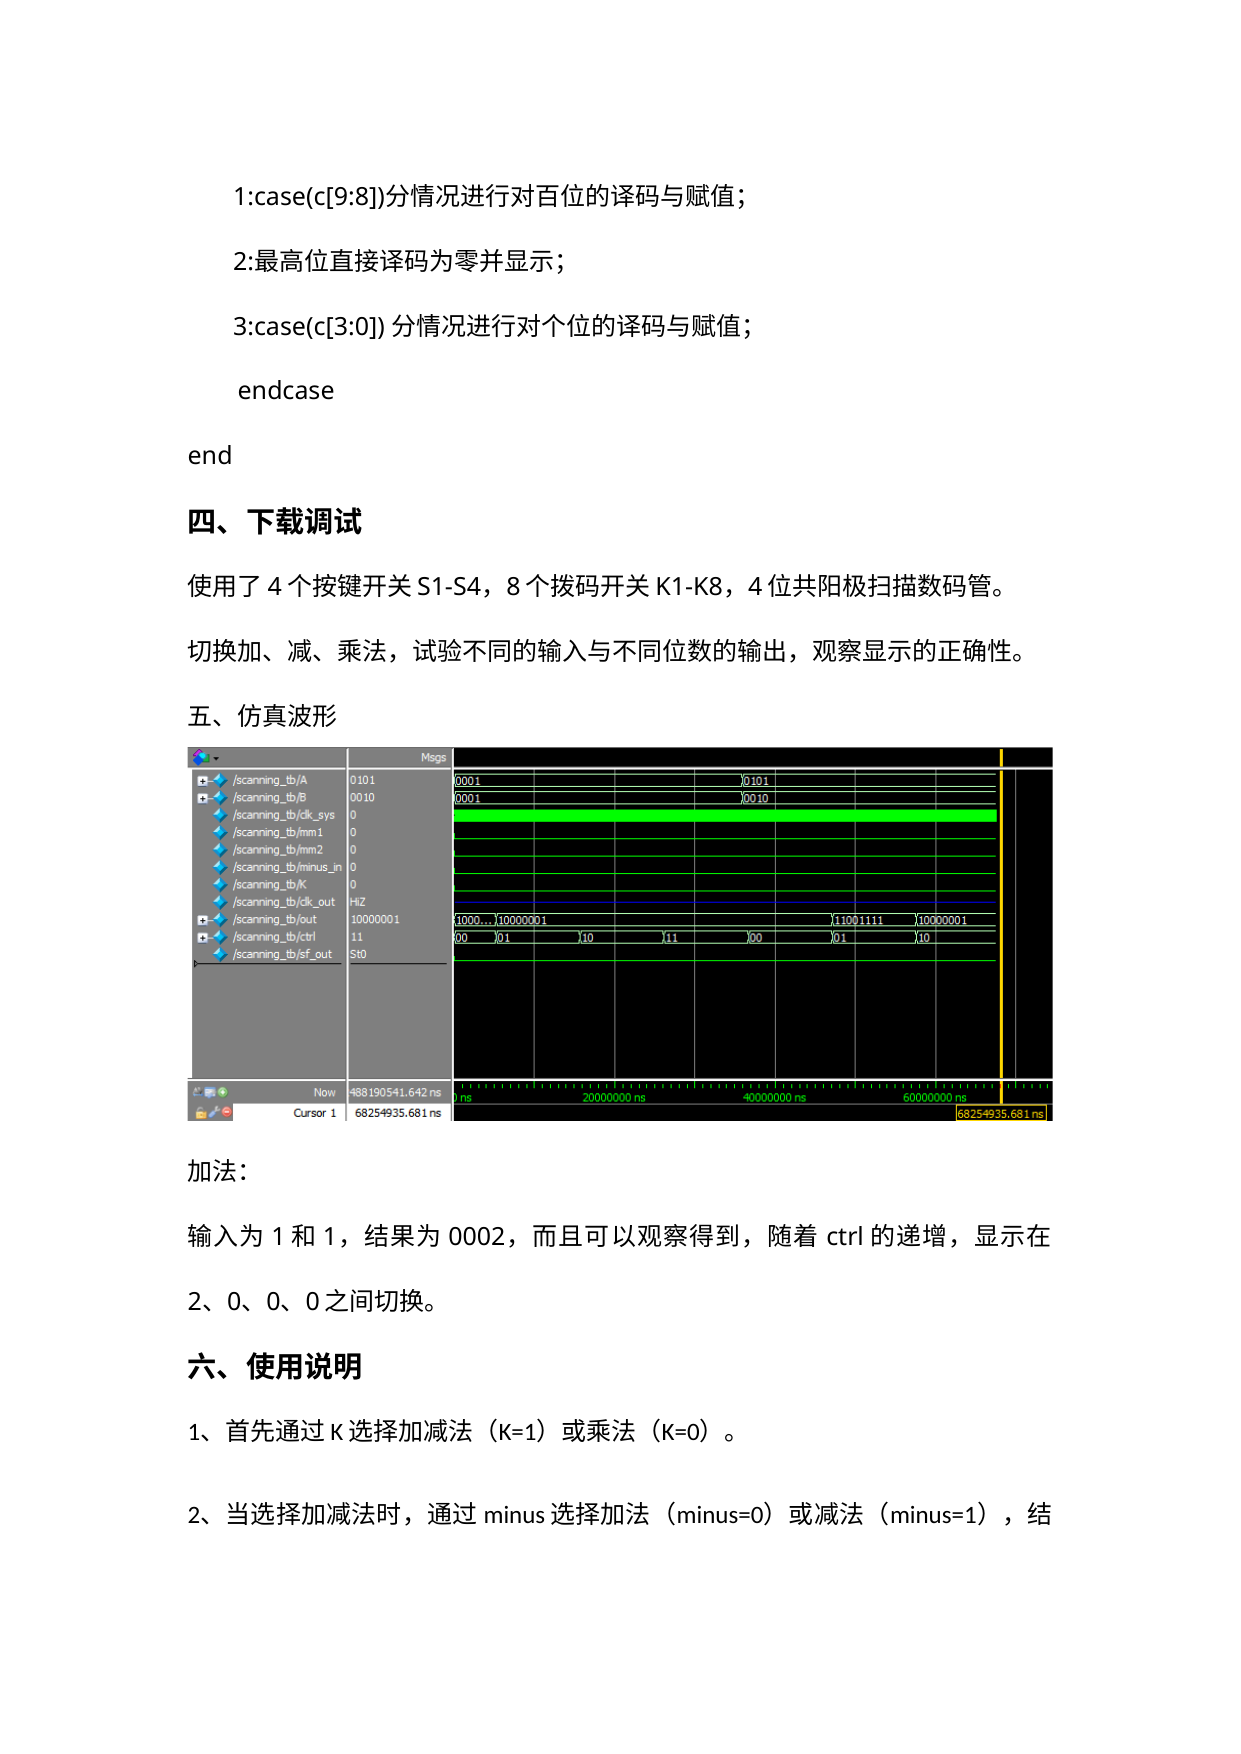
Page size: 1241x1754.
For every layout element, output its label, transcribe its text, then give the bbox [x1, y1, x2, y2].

text end [187, 422, 1053, 487]
text 六、使用说明 [187, 1332, 1053, 1397]
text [187, 1480, 1053, 1545]
picture [187, 747, 1053, 1121]
text 输入为1和1，结果为0002，而且可以观察得到，随着ctrl的递增，显示在2、0、0、0之间切换。 [187, 1202, 1053, 1332]
text endcase [187, 357, 1053, 422]
text 1:case(c[9:8])分情况进行对百位的译码与赋值； [187, 162, 1053, 227]
text 3:case(c[3:0]) 分情况进行对个位的译码与赋值； [187, 292, 1053, 357]
text 使用了4个按键开关S1-S4，8个拨码开关K1-K8，4位共阳极扫描数码管。 [187, 552, 1053, 617]
text 加法： [187, 1137, 1053, 1202]
text 2:最高位直接译码为零并显示； [187, 227, 1053, 292]
text 切换加、减、乘法，试验不同的输入与不同位数的输出，观察显示的正确性。 [187, 617, 1053, 682]
text 五、仿真波形 [187, 682, 1053, 747]
text 1、首先通过K选择加减法（K=1）或乘法（K=0）。 [187, 1397, 1053, 1462]
text 四、下载调试 [187, 487, 1053, 552]
